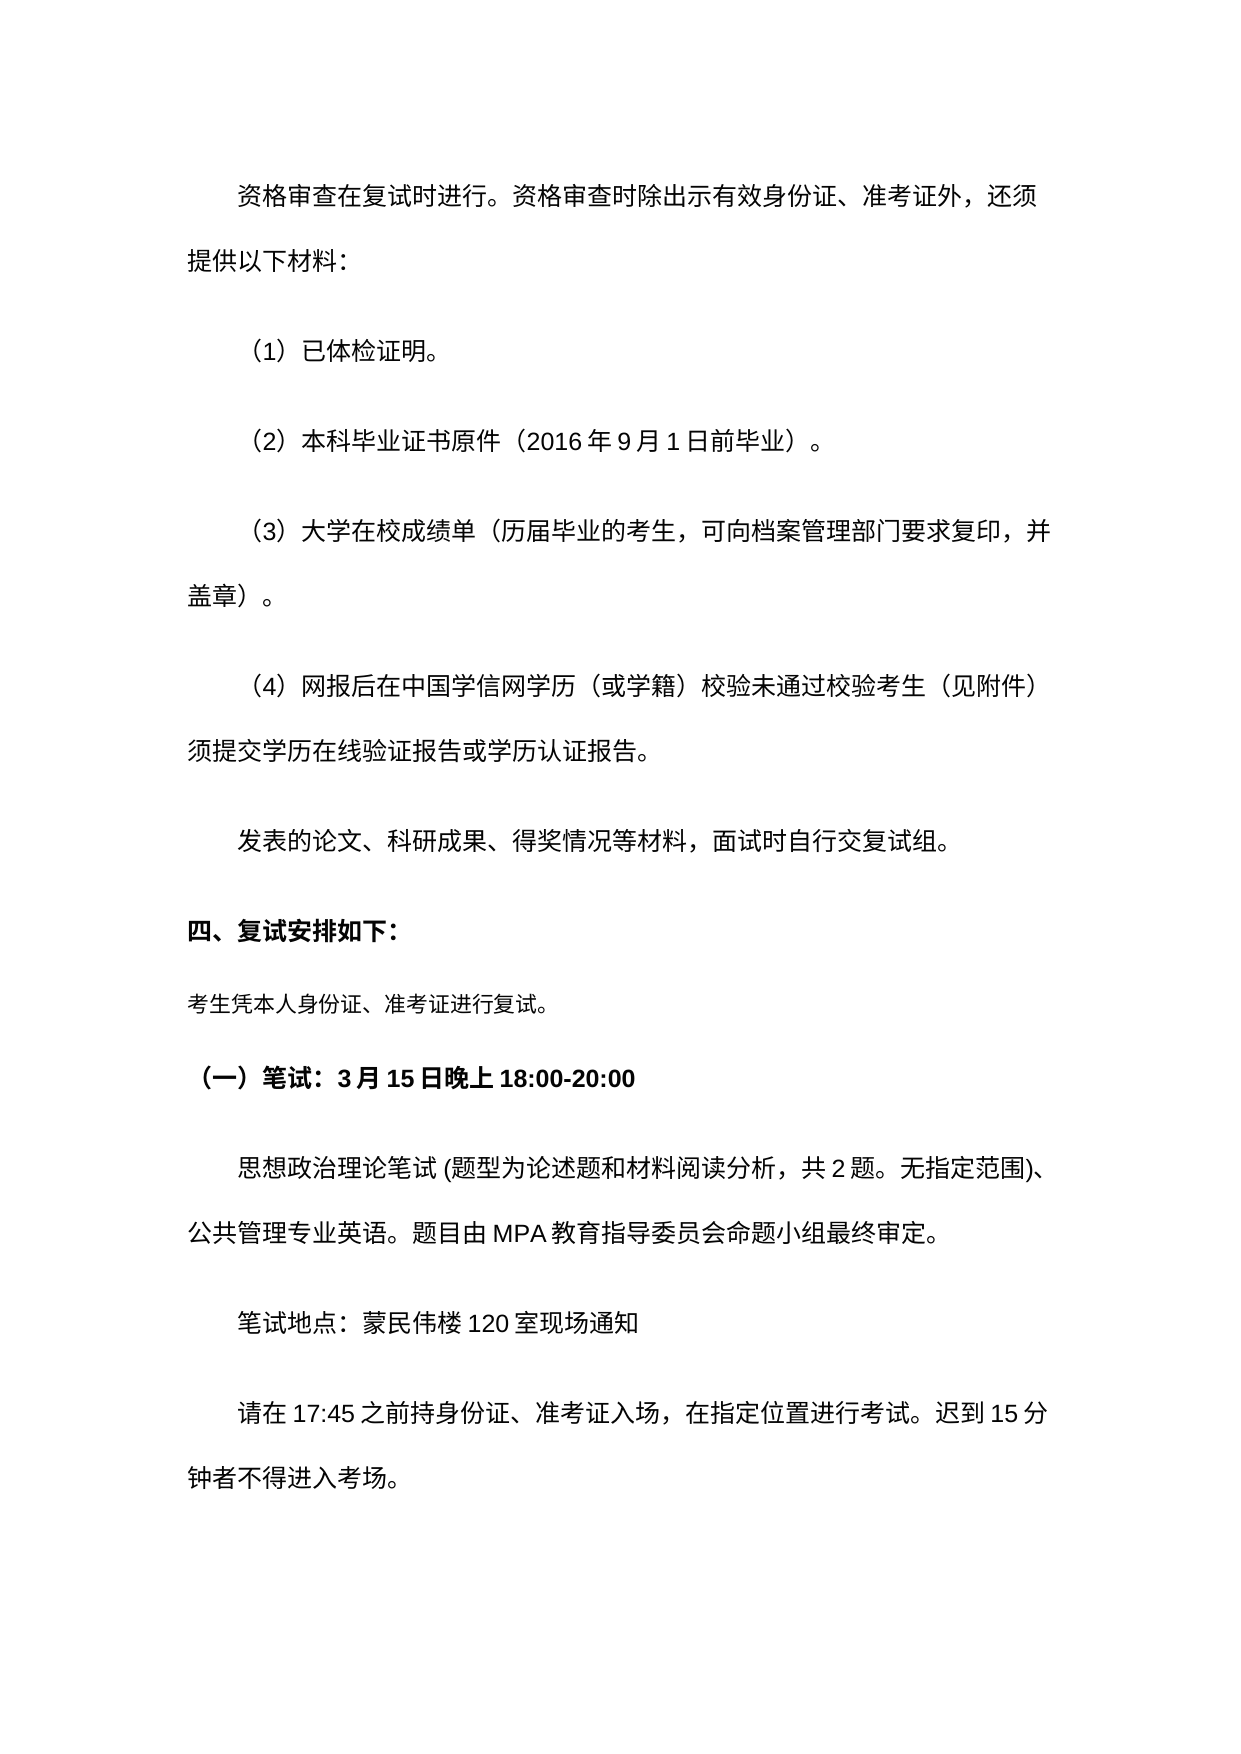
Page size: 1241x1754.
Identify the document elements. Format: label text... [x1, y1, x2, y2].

text 四、复试安排如下： [187, 897, 1053, 962]
text （2）本科毕业证书原件（2016年9月1日前毕业）。 [187, 407, 1053, 472]
text 请在17:45之前持身份证、准考证入场，在指定位置进行考试。迟到15分钟者不得进入考场。 [187, 1379, 1053, 1509]
text （一）笔试：3月15日晚上18:00-20:00 [187, 1044, 1053, 1109]
text 思想政治理论笔试 (题型为论述题和材料阅读分析，共2题。无指定范围)、公共管理专业英语。题目由MPA教育指导委员会命题小组最终审定。 [187, 1134, 1053, 1264]
text 考生凭本人身份证、准考证进行复试。 [187, 987, 1053, 1019]
text （3）大学在校成绩单（历届毕业的考生，可向档案管理部门要求复印，并盖章）。 [187, 497, 1053, 627]
text 笔试地点：蒙民伟楼120室现场通知 [187, 1289, 1053, 1354]
text （4）网报后在中国学信网学历（或学籍）校验未通过校验考生（见附件）须提交学历在线验证报告或学历认证报告。 [187, 652, 1053, 782]
text 发表的论文、科研成果、得奖情况等材料，面试时自行交复试组。 [187, 807, 1053, 872]
text （1）已体检证明。 [187, 317, 1053, 382]
text 资格审查在复试时进行。资格审查时除出示有效身份证、准考证外，还须提供以下材料： [187, 162, 1053, 292]
